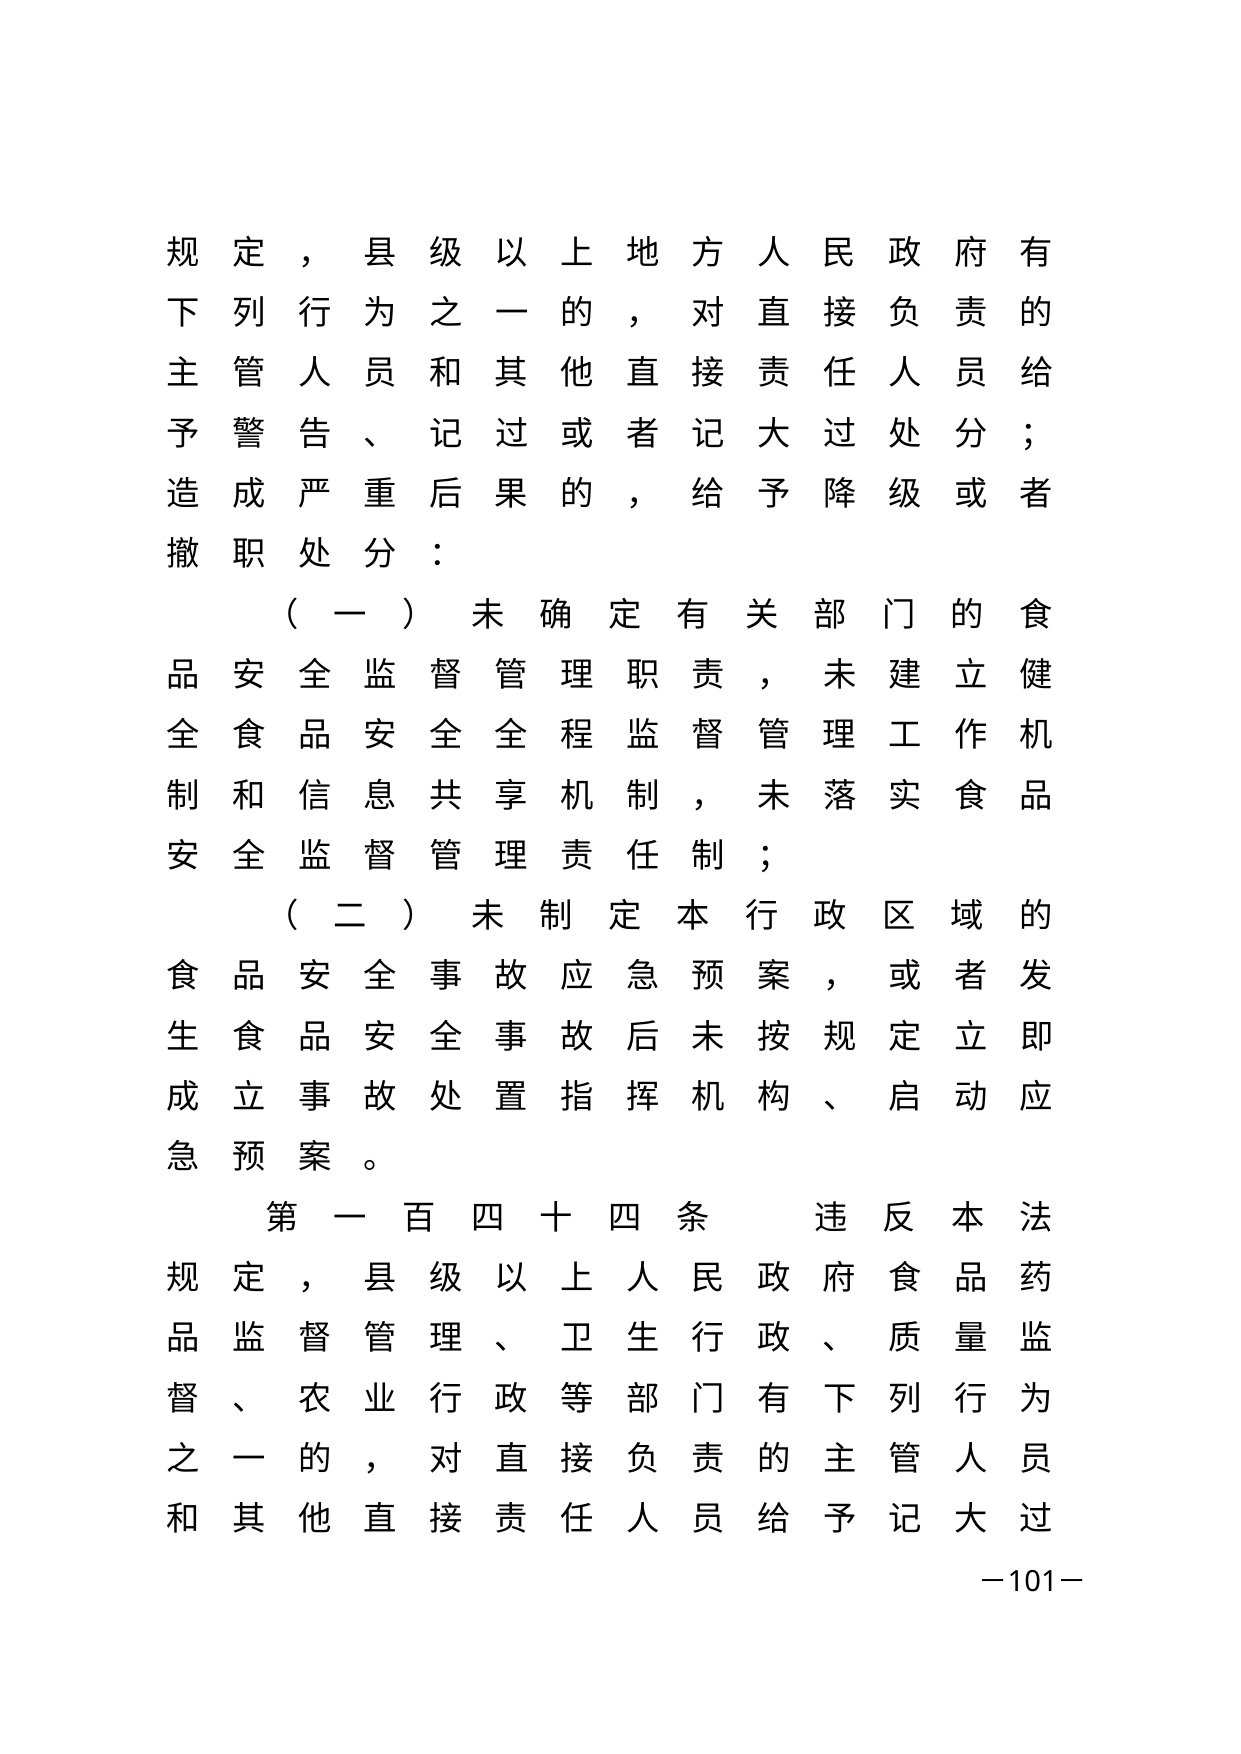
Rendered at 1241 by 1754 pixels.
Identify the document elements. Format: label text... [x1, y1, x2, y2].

text （二）未制定本行政区域的食品安全事故应急预案，或者发生食品安全事故后未按规定立即成立事故处置指挥机构、启动应急预案。 [167, 883, 1085, 1184]
text 第一百四十三条 违反本法规定，县级以上地方人民政府有下列行为之一的，对直接负责的主管人员和其他直接责任人员给予警告、记过或者记大过处分；造成严重后果的，给予降级或者撤职处分： [167, 219, 1085, 581]
text （一）未确定有关部门的食品安全监督管理职责，未建立健全食品安全全程监督管理工作机制和信息共享机制，未落实食品安全监督管理责任制； [167, 581, 1085, 883]
text 第一百四十四条 违反本法规定，县级以上人民政府食品药品监督管理、卫生行政、质量监督、农业行政等部门有下列行为之一的，对直接负责的主管人员和其他直接责任人员给予记大过处分；情节较重的，给予降级或者撤职处分；情节严重的，给予开除处分；造成严重后果的，其主要负责人还应当引咎辞职： [167, 1184, 1085, 1546]
